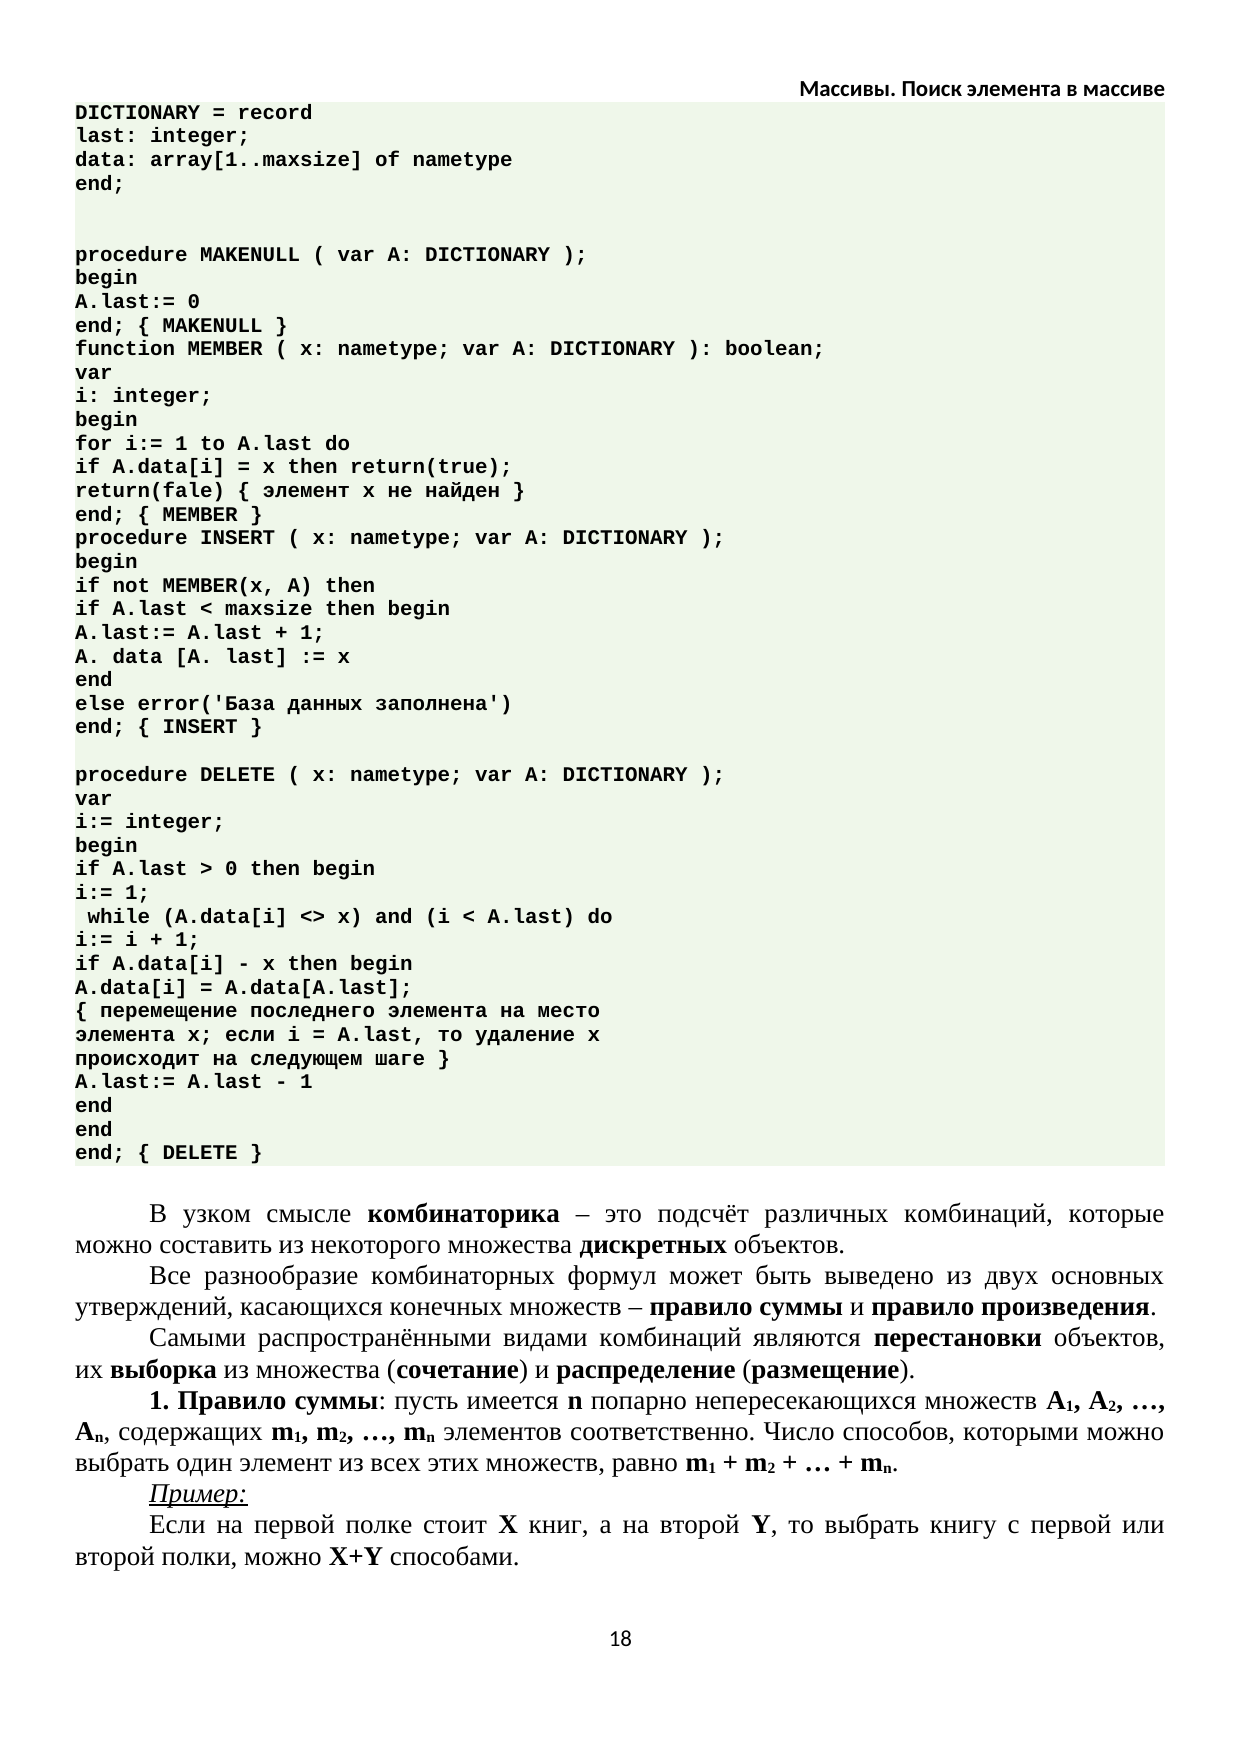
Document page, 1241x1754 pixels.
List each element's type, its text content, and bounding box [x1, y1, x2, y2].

text A.last:= A.last + 1; [75, 622, 1165, 646]
text A.data[i] = A.data[A.last]; [75, 977, 1165, 1000]
text A.last:= 0 [75, 291, 1165, 314]
text procedure DELETE ( x: nametype; var A: DICTIONARY ); [75, 764, 1165, 787]
text A. data [A. last] := x [75, 646, 1165, 669]
text if A.data[i] - x then begin [75, 953, 1165, 977]
text if A.data[і] = x then return(true); [75, 456, 1165, 480]
text end [75, 1118, 1165, 1142]
text begin [75, 267, 1165, 291]
text begin [75, 835, 1165, 858]
text A.last:= A.last - 1 [75, 1071, 1165, 1095]
text end; { DELETE } [75, 1142, 1165, 1166]
text for i:= 1 to A.last do [75, 433, 1165, 456]
text В узком смысле комбинаторика – это подсчёт различных комбинаций, которые можно составить из некоторого множества дискретных объектов. [75, 1197, 1165, 1259]
text i:= і + 1; [75, 929, 1165, 953]
text Все разнообразие комбинаторных формул может быть выведено из двух основных утверждений, касающихся конечных множеств – правило суммы и правило произведения. [75, 1259, 1165, 1322]
text { перемещение последнего элемента на место [75, 1000, 1165, 1024]
text while (A.data[i] <> x) and (i < A.last) do [75, 906, 1165, 929]
text if not MEMBER(x, A) then [75, 575, 1165, 598]
text procedure INSERT ( x: nametype; var A: DICTIONARY ); [75, 527, 1165, 551]
text Самыми распространёнными видами комбинаций являются перестановки объектов, их выборка из множества (сочетание) и распределение (размещение). [75, 1322, 1165, 1384]
text end; [75, 173, 1165, 196]
text 1. Правило суммы: пусть имеется n попарно непересекающихся множеств A1, A2, …, An, содержащих m1, m2, …, mn элементов соответственно. Число способов, которыми можно выбрать один элемент из всех этих множеств, равно m1 + m2 + … + mn. [75, 1384, 1165, 1477]
text var [75, 362, 1165, 386]
text Пример: [75, 1477, 1165, 1508]
text data: array[1..maxsize] of nametype [75, 149, 1165, 173]
text begin [75, 409, 1165, 433]
text end [75, 1095, 1165, 1118]
text begin [75, 551, 1165, 575]
text DICTIONARY = record [75, 102, 1165, 125]
text else error('База данных заполнена') [75, 693, 1165, 717]
text Если на первой полке стоит X книг, а на второй Y, то выбрать книгу с первой или второй полки, можно X+Y способами. [75, 1508, 1165, 1571]
text i: integer; [75, 386, 1165, 409]
text last: integer; [75, 125, 1165, 149]
text return(fale) { элемент x не найден } [75, 480, 1165, 504]
text if A.last > 0 then begin [75, 858, 1165, 882]
text function MEMBER ( x: nametype; var A: DICTIONARY ): boolean; [75, 338, 1165, 362]
text procedure MAKENULL ( var A: DICTIONARY ); [75, 244, 1165, 267]
text var [75, 787, 1165, 811]
text end; { INSERT } [75, 717, 1165, 740]
text элемента х; если і = A.last, то удаление х [75, 1024, 1165, 1048]
text происходит на следующем шаге } [75, 1048, 1165, 1071]
text if A.last < maxsize then begin [75, 598, 1165, 622]
text end [75, 669, 1165, 693]
text i:= 1; [75, 882, 1165, 906]
text i:= integer; [75, 811, 1165, 835]
text end; { MAKENULL } [75, 314, 1165, 338]
text end; { MEMBER } [75, 504, 1165, 527]
